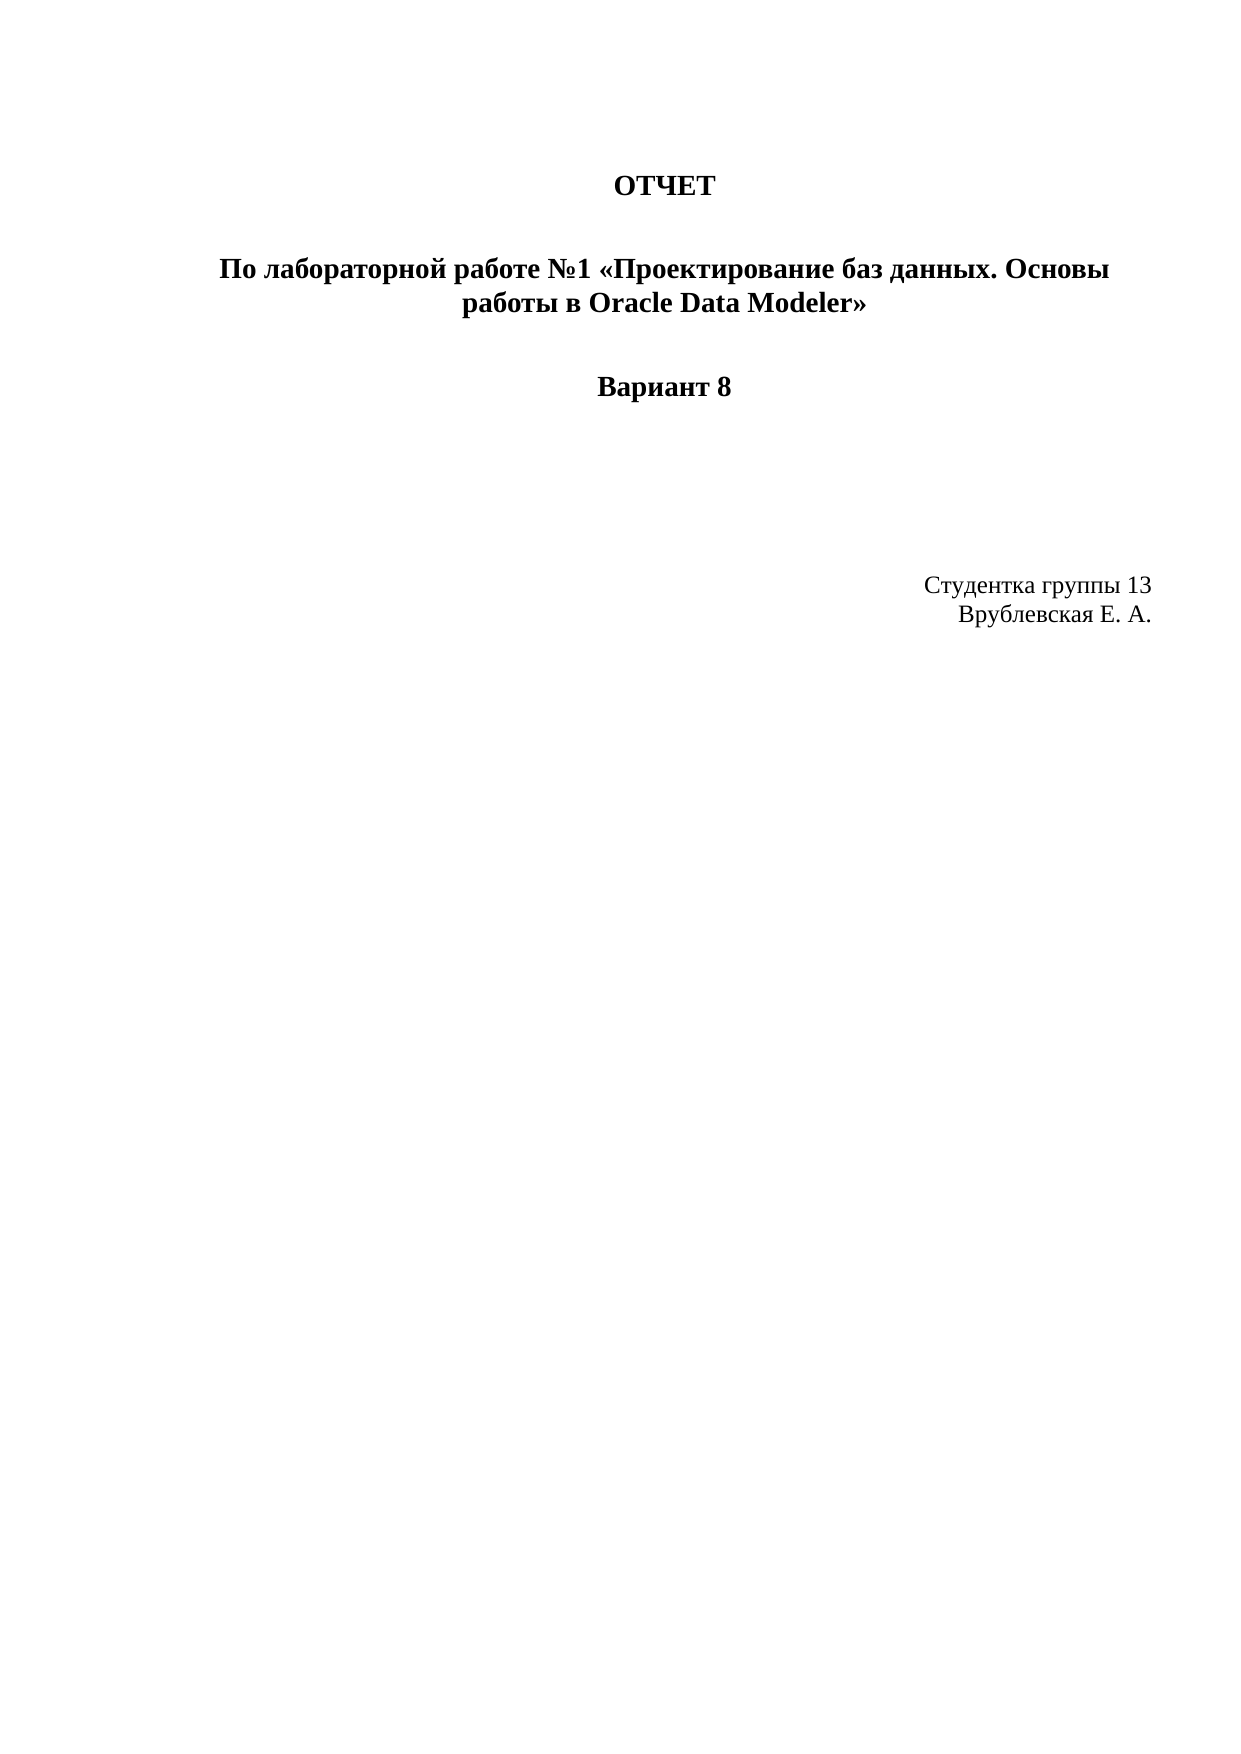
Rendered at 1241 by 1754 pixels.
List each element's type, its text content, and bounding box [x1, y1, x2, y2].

text ОТЧЕТ [177, 168, 1152, 202]
text По лабораторной работе №1 «Проектирование баз данных. Основы работы в Oracle Data Modeler» [177, 252, 1152, 319]
text Вариант 8 [177, 369, 1152, 402]
text Студентка группы 13 Врублевская Е. А. [177, 570, 1152, 628]
